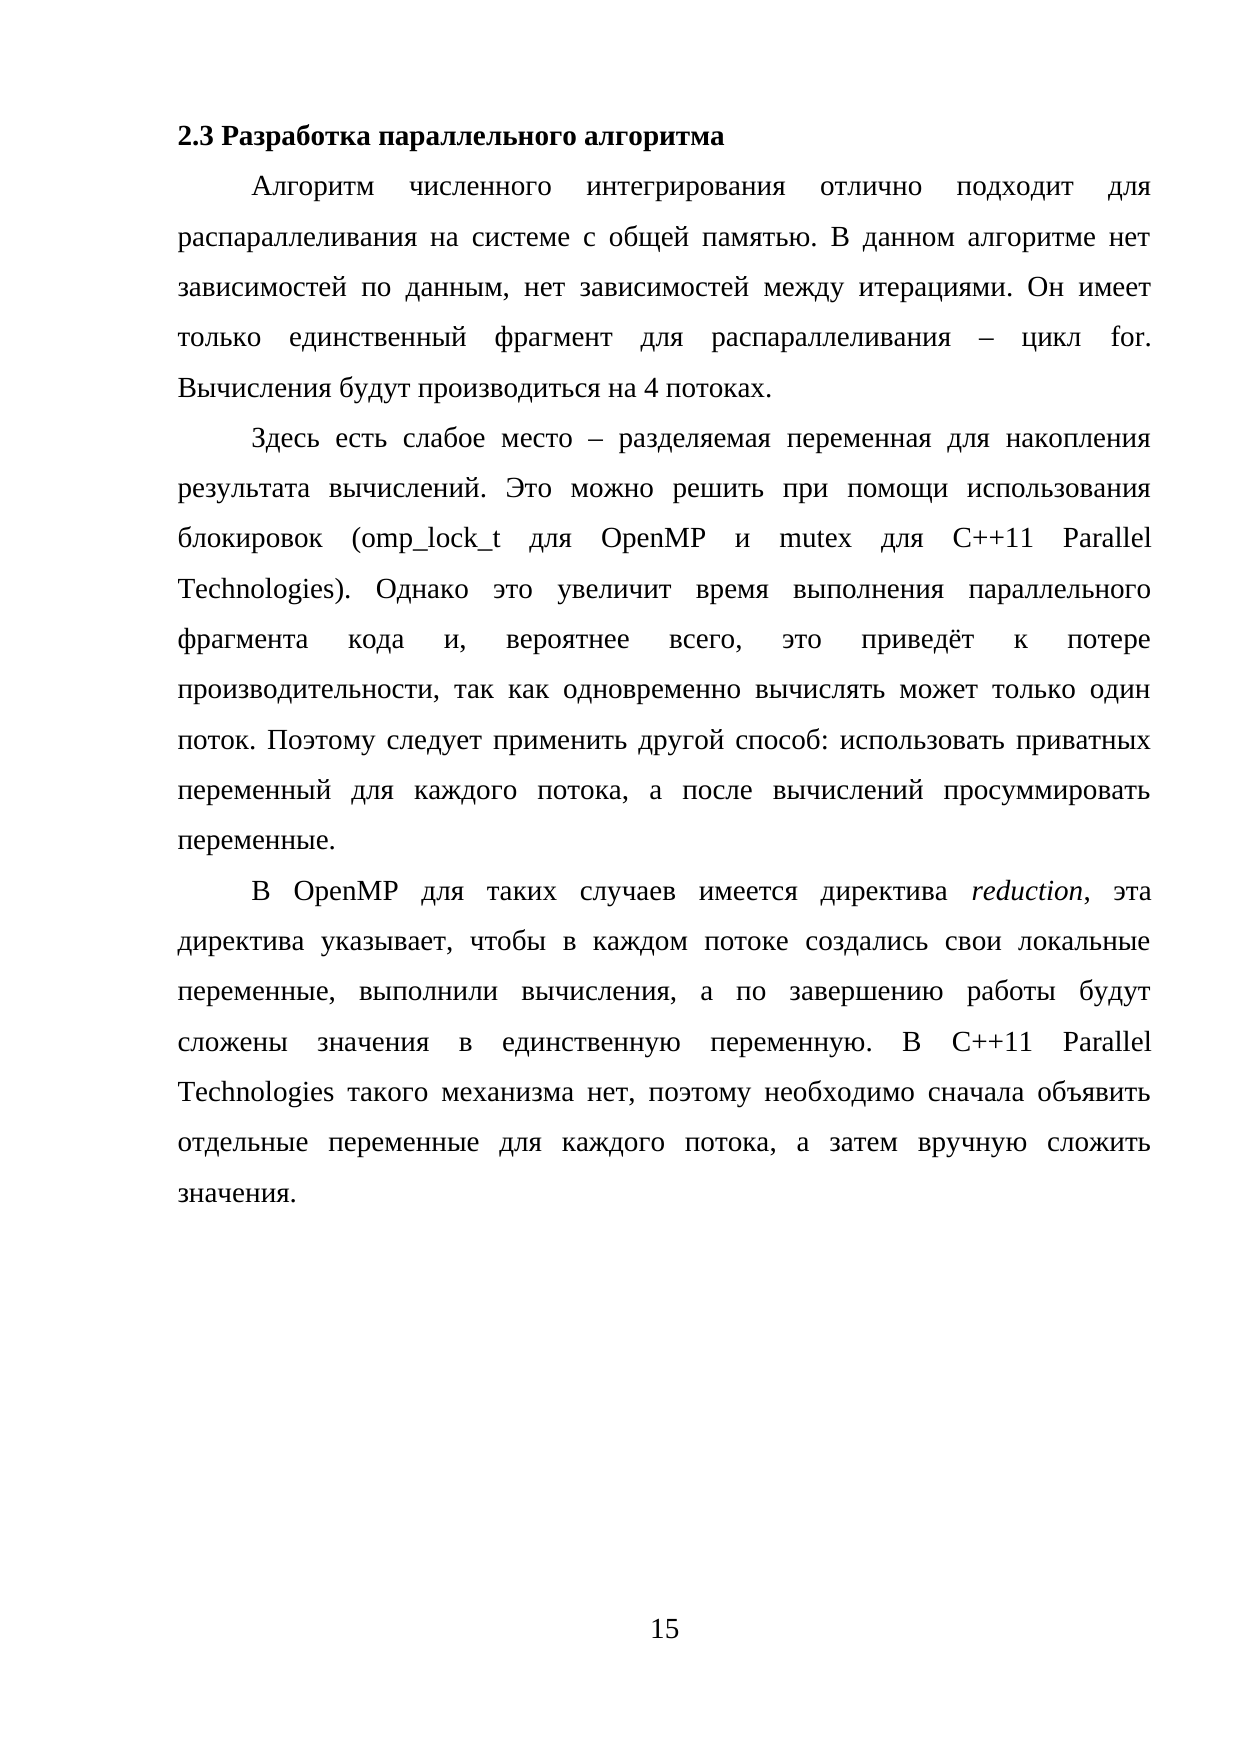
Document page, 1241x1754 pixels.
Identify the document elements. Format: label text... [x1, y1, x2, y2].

text Алгоритм численного интегрирования отлично подходит для распараллеливания на системе с общей памятью. В данном алгоритме нет зависимостей по данным, нет зависимостей между итерациями. Он имеет только единственный фрагмент для распараллеливания – цикл for. Вычисления будут производиться на 4 потоках. [177, 168, 1152, 403]
subtitle 2.3 Разработка параллельного алгоритма [177, 118, 1152, 152]
text В OpenMP для таких случаев имеется директива reduction, эта директива указывает, чтобы в каждом потоке создались свои локальные переменные, выполнили вычисления, а по завершению работы будут сложены значения в единственную переменную. В C++11 Parallel Technologies такого механизма нет, поэтому необходимо сначала объявить отдельные переменные для каждого потока, а затем вручную сложить значения. [177, 873, 1152, 1208]
text Здесь есть слабое место – разделяемая переменная для накопления результата вычислений. Это можно решить при помощи использования блокировок (omp_lock_t для OpenMP и mutex для C++11 Parallel Technologies). Однако это увеличит время выполнения параллельного фрагмента кода и, вероятнее всего, это приведёт к потере производительности, так как одновременно вычислять может только один поток. Поэтому следует применить другой способ: использовать приватных переменный для каждого потока, а после вычислений просуммировать переменные. [177, 420, 1152, 856]
